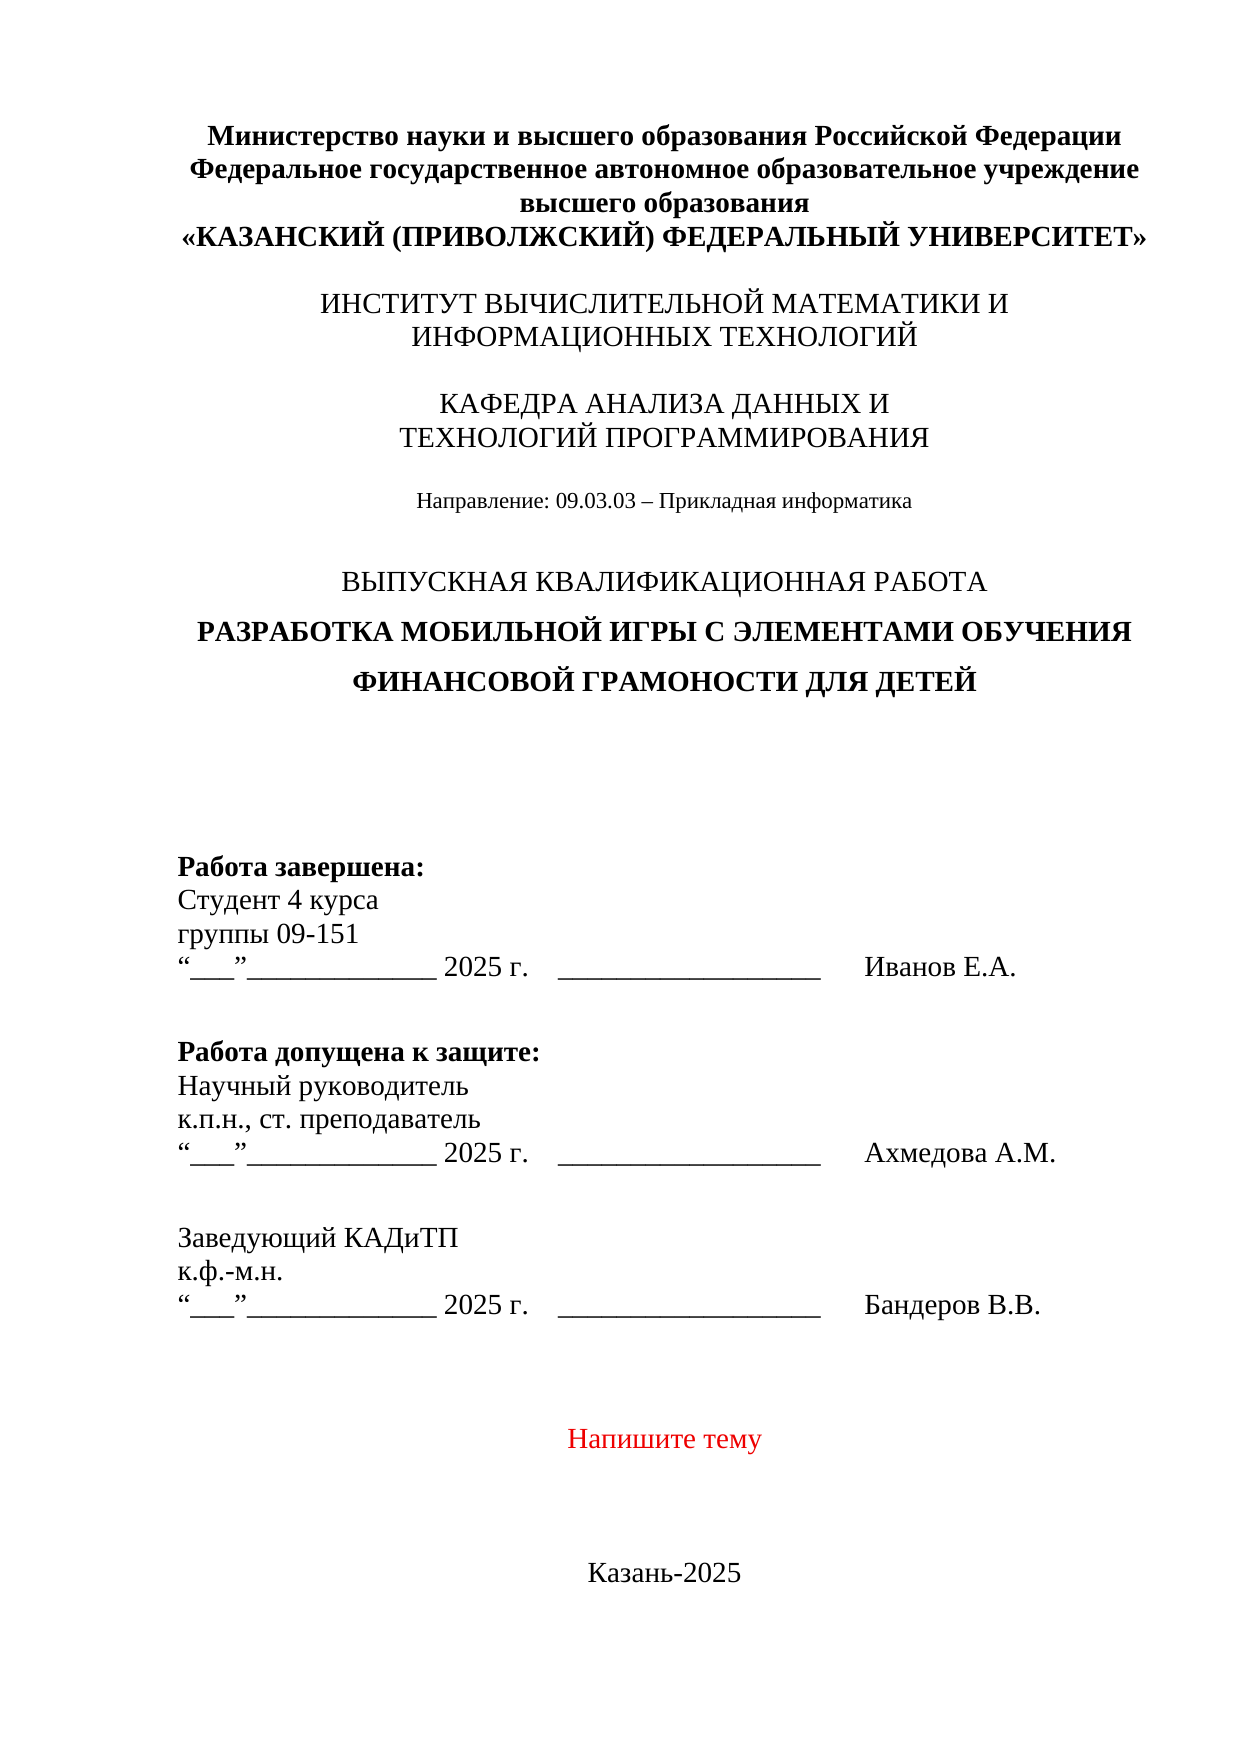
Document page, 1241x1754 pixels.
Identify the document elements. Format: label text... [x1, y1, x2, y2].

text группы 09-151 [177, 916, 1152, 949]
text Работа допущена к защите: [177, 1034, 1152, 1068]
text Направление: 09.03.03 – Прикладная информатика [177, 487, 1152, 513]
text высшего образования [177, 185, 1152, 219]
text “___”_____________ 2025 г. __________________ Ахмедова А.М. [177, 1135, 1152, 1168]
text “___”_____________ 2025 г. __________________ Иванов Е.А. [177, 949, 1152, 983]
text Министерство науки и высшего образования Российской Федерации [177, 118, 1152, 152]
text к.п.н., ст. преподаватель [177, 1101, 1152, 1135]
text ТЕХНОЛОГИЙ ПРОГРАММИРОВАНИЯ [177, 420, 1152, 453]
text Студент 4 курса [177, 882, 1152, 916]
text Федеральное государственное автономное образовательное учреждение [177, 152, 1152, 185]
text ВЫПУСКНАЯ КВАЛИФИКАЦИОННАЯ РАБОТА [177, 564, 1152, 597]
text РАЗРАБОТКА МОБИЛЬНОЙ ИГРЫ С ЭЛЕМЕНТАМИ ОБУЧЕНИЯ ФИНАНСОВОЙ ГРАМОНОСТИ ДЛЯ ДЕТЕЙ [177, 614, 1152, 698]
text к.ф.-м.н. [177, 1253, 1152, 1287]
text ИНСТИТУТ ВЫЧИСЛИТЕЛЬНОЙ МАТЕМАТИКИ И [177, 286, 1152, 319]
text Научный руководитель [177, 1068, 1152, 1101]
text «КАЗАНСКИЙ (ПРИВОЛЖСКИЙ) ФЕДЕРАЛЬНЫЙ УНИВЕРСИТЕТ» [177, 219, 1152, 252]
text “___”_____________ 2025 г. __________________ Бандеров В.В. [177, 1287, 1152, 1321]
text Работа завершена: [177, 849, 1152, 882]
text ИНФОРМАЦИОННЫХ ТЕХНОЛОГИЙ [177, 319, 1152, 353]
text Напишите тему [177, 1421, 1152, 1455]
text Казань-2025 [177, 1555, 1152, 1589]
text КАФЕДРА АНАЛИЗА ДАННЫХ И [177, 386, 1152, 420]
text Заведующий КАДиТП [177, 1220, 1152, 1253]
